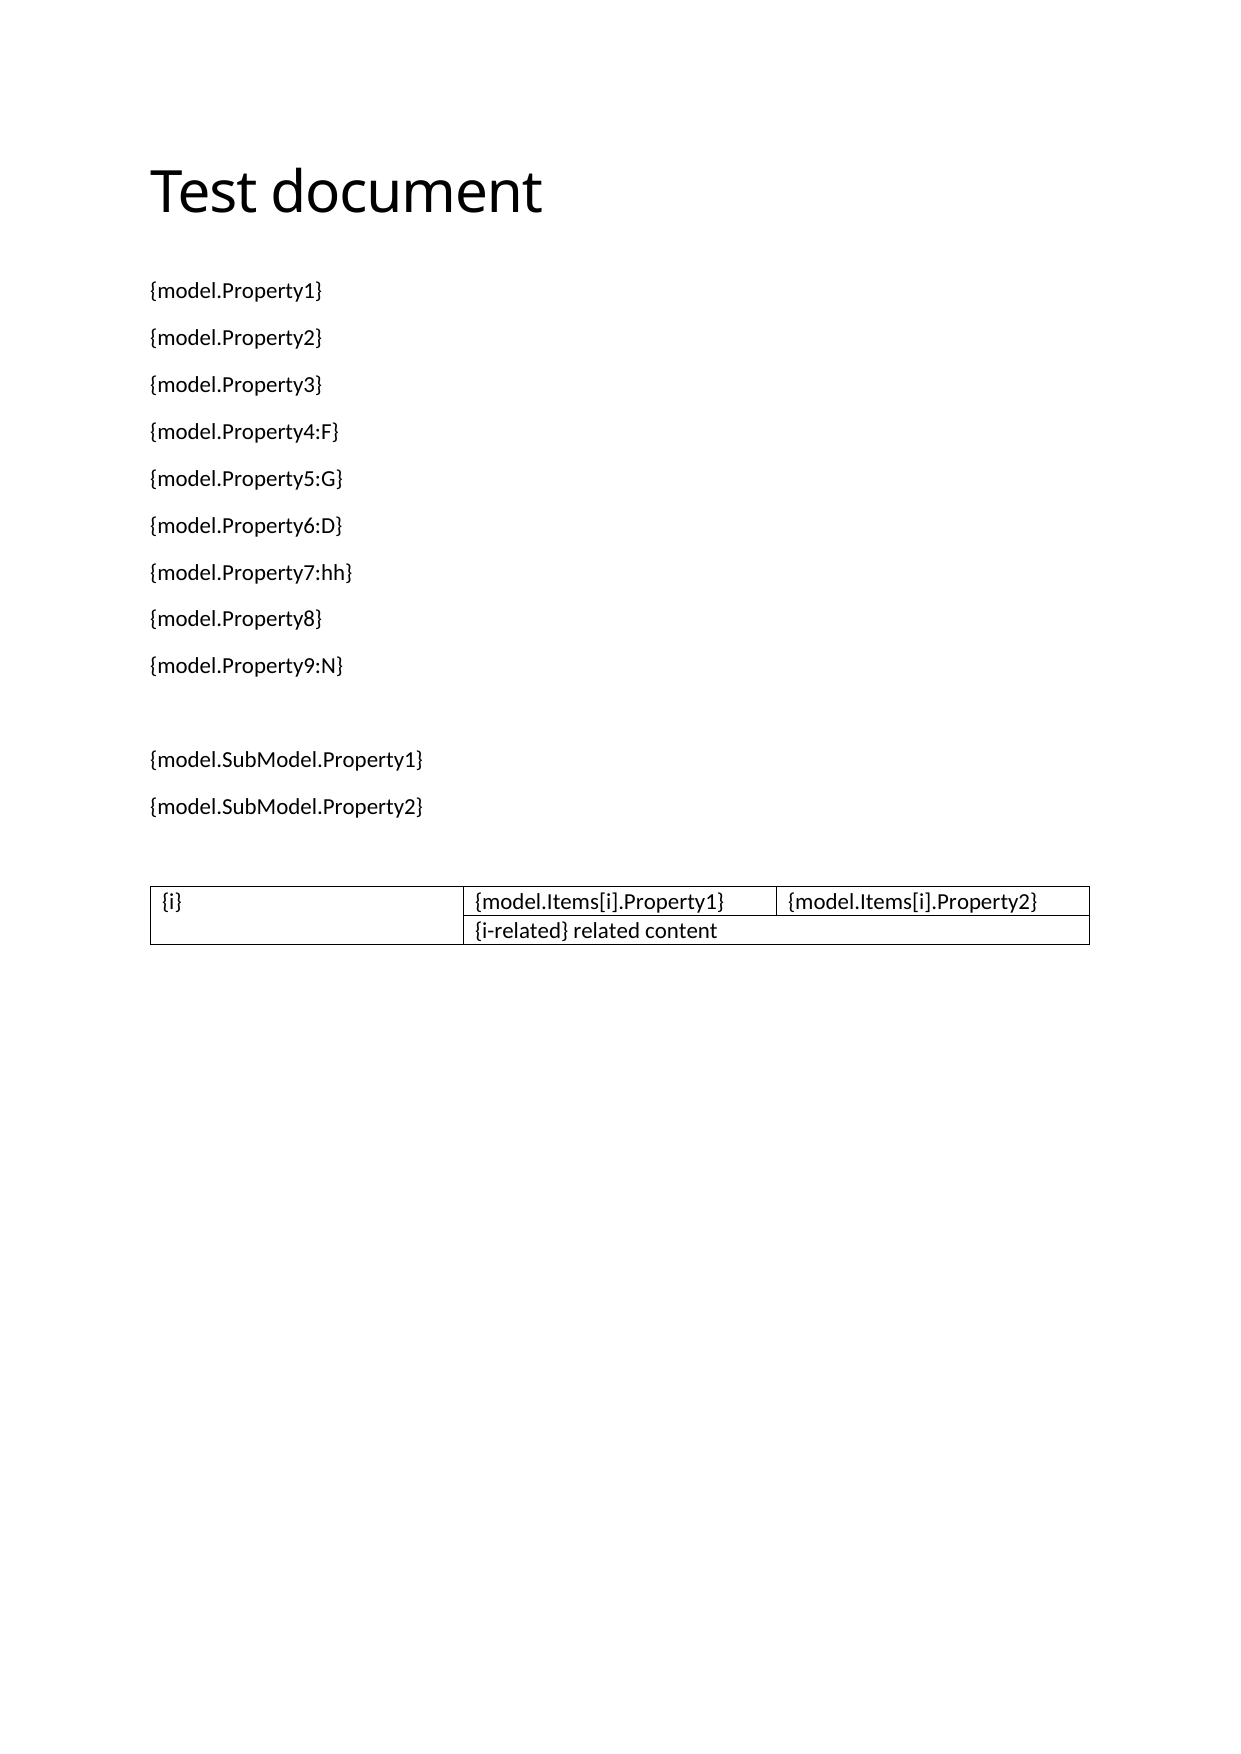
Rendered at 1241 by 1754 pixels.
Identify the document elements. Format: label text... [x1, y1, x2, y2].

table_header {i} [151, 887, 463, 944]
table_cell {i-related} related content [464, 916, 1089, 944]
text {model.Property9:N} [150, 651, 1090, 679]
text {model.Property1} [150, 276, 1090, 304]
text {model.Property2} [150, 323, 1090, 351]
text {model.Property4:F} [150, 417, 1090, 445]
text {model.Property3} [150, 370, 1090, 398]
text {model.Property6:D} [150, 511, 1090, 539]
text {model.Property8} [150, 604, 1090, 632]
text {model.Property5:G} [150, 464, 1090, 492]
text {model.SubModel.Property2} [150, 792, 1090, 820]
text {model.Property7:hh} [150, 558, 1090, 586]
text {model.SubModel.Property1} [150, 745, 1090, 773]
title Test document [150, 150, 1090, 229]
table_header {model.Items[i].Property1} [464, 887, 776, 915]
table_header {model.Items[i].Property2} [777, 887, 1089, 915]
